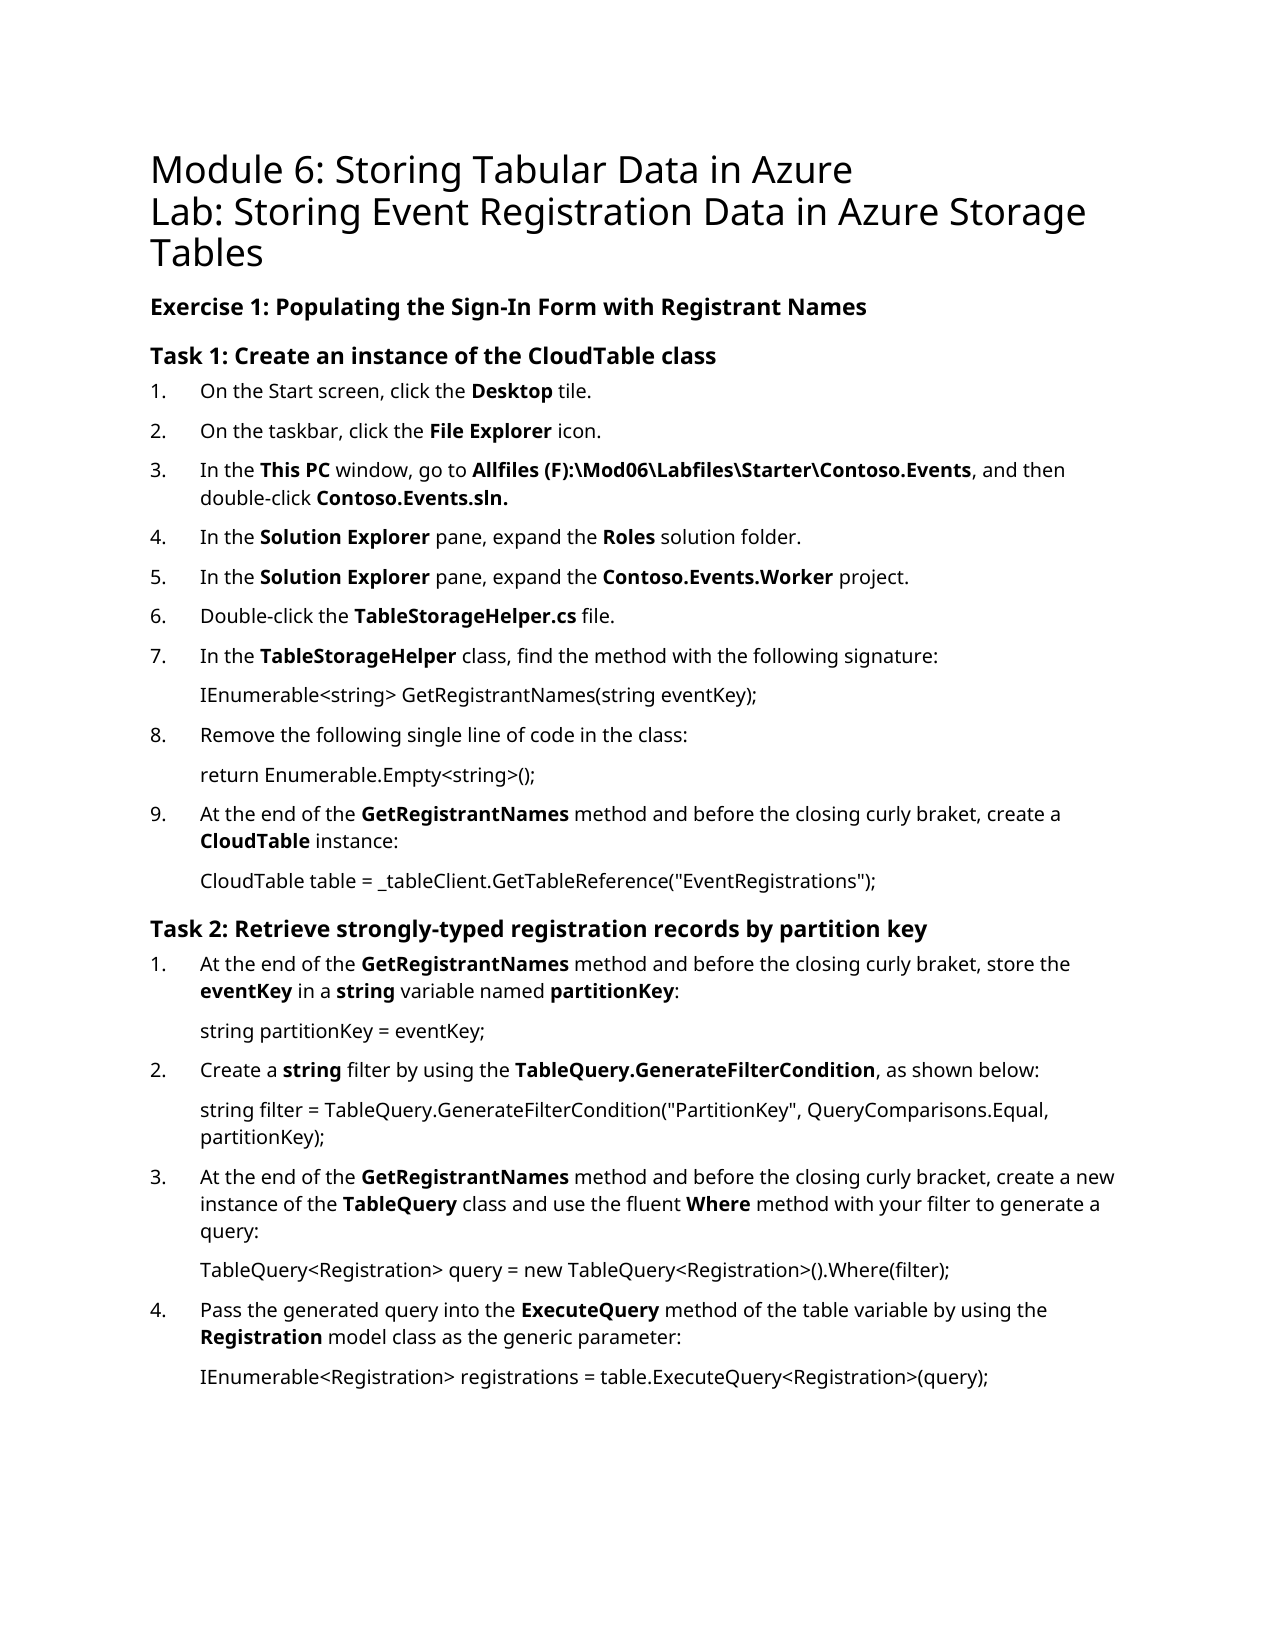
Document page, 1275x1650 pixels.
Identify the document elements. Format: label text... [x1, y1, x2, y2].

list TableQuery<Registration> query = new TableQuery<Registration>().Where(filter); [150, 1256, 1125, 1283]
list In the Solution Explorer pane, expand the Contoso.Events.Worker project. [150, 562, 1125, 589]
list Pass the generated query into the ExecuteQuery method of the table variable by using the Registration model class as the generic parameter: [150, 1296, 1125, 1350]
list On the Start screen, click the Desktop tile. [150, 377, 1125, 404]
subtitle Task 1: Create an instance of the CloudTable class [150, 339, 1125, 371]
subtitle Module 6: Storing Tabular Data in Azure [150, 150, 1125, 192]
list At the end of the GetRegistrantNames method and before the closing curly bracket, create a new instance of the TableQuery class and use the fluent Where method with your filter to generate a query: [150, 1162, 1125, 1244]
list string partitionKey = eventKey; [150, 1017, 1125, 1044]
list In the TableStorageHelper class, find the method with the following signature: [150, 642, 1125, 669]
list At the end of the GetRegistrantNames method and before the closing curly braket, store the eventKey in a string variable named partitionKey: [150, 950, 1125, 1004]
subtitle Exercise 1: Populating the Sign-In Form with Registrant Names [150, 294, 1125, 321]
list CloudTable table = _tableClient.GetTableReference("EventRegistrations"); [150, 867, 1125, 894]
list string filter = TableQuery.GenerateFilterCondition("PartitionKey", QueryComparisons.Equal, partitionKey); [150, 1096, 1125, 1150]
list Create a string filter by using the TableQuery.GenerateFilterCondition, as shown below: [150, 1056, 1125, 1083]
list return Enumerable.Empty<string>(); [150, 760, 1125, 787]
list On the taskbar, click the File Explorer icon. [150, 417, 1125, 444]
list Double-click the TableStorageHelper.cs file. [150, 602, 1125, 629]
list IEnumerable<string> GetRegistrantNames(string eventKey); [150, 681, 1125, 708]
subtitle Lab: Storing Event Registration Data in Azure Storage Tables [150, 192, 1125, 275]
list Remove the following single line of code in the class: [150, 721, 1125, 748]
list At the end of the GetRegistrantNames method and before the closing curly braket, create a CloudTable instance: [150, 800, 1125, 854]
list IEnumerable<Registration> registrations = table.ExecuteQuery<Registration>(query); [150, 1362, 1125, 1389]
list In the This PC window, go to Allfiles (F):\Mod06\Labfiles\Starter\Contoso.Events, and then double-click Contoso.Events.sln. [150, 456, 1125, 510]
subtitle Task 2: Retrieve strongly-typed registration records by partition key [150, 912, 1125, 944]
list In the Solution Explorer pane, expand the Roles solution folder. [150, 523, 1125, 550]
